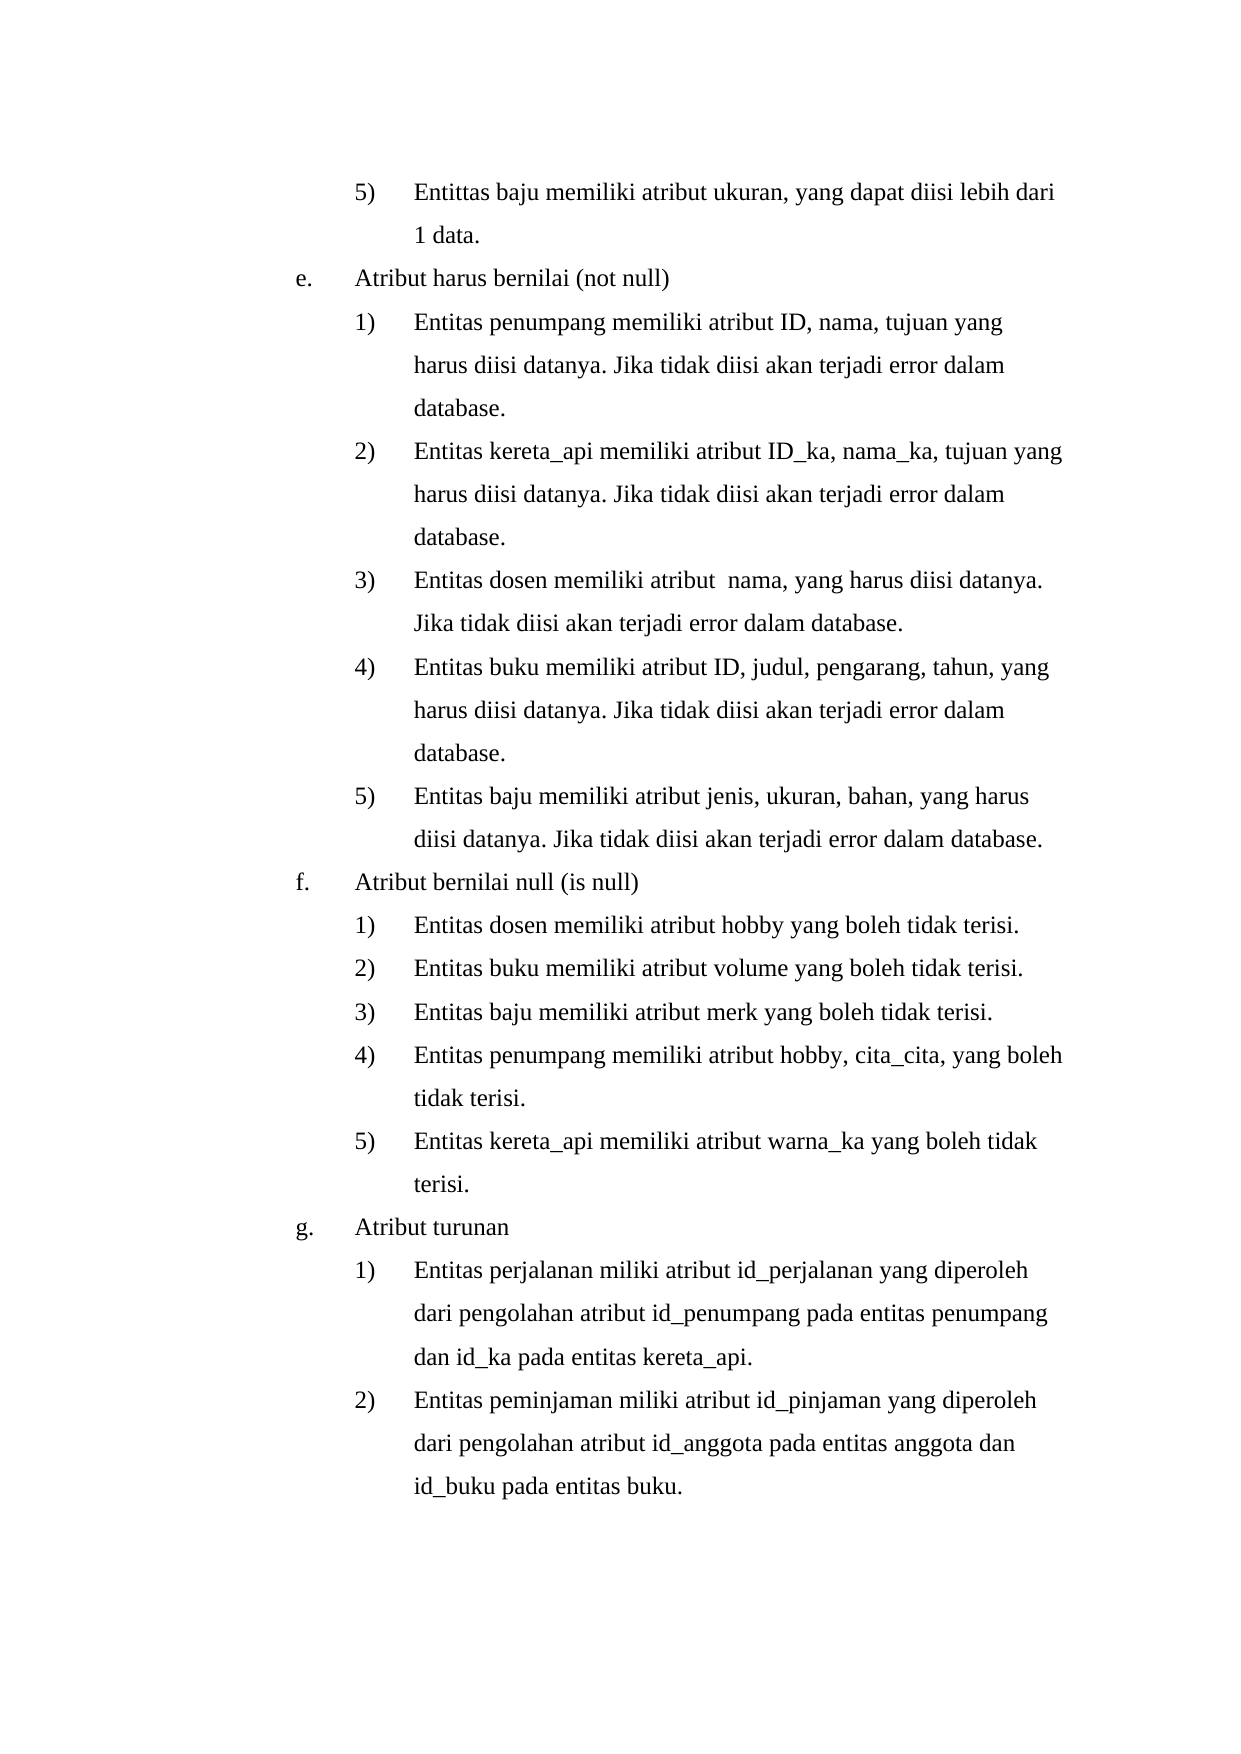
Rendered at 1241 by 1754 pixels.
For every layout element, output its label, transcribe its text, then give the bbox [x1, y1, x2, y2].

list Entitas dosen memiliki atribut hobby yang boleh tidak terisi. [354, 910, 1063, 939]
list Entittas baju memiliki atribut ukuran, yang dapat diisi lebih dari 1 data. [354, 177, 1063, 249]
list Atribut turunan [295, 1212, 1063, 1241]
list Entitas perjalanan miliki atribut id_perjalanan yang diperoleh dari pengolahan atribut id_penumpang pada entitas penumpang dan id_ka pada entitas kereta_api. [354, 1255, 1063, 1370]
list Entitas kereta_api memiliki atribut warna_ka yang boleh tidak terisi. [354, 1126, 1063, 1198]
list Entitas buku memiliki atribut ID, judul, pengarang, tahun, yang harus diisi datanya. Jika tidak diisi akan terjadi error dalam database. [354, 652, 1063, 767]
list Entitas baju memiliki atribut jenis, ukuran, bahan, yang harus diisi datanya. Jika tidak diisi akan terjadi error dalam database. [354, 781, 1063, 853]
list Entitas penumpang memiliki atribut ID, nama, tujuan yang harus diisi datanya. Jika tidak diisi akan terjadi error dalam database. [354, 307, 1063, 422]
list Entitas buku memiliki atribut volume yang boleh tidak terisi. [354, 953, 1063, 982]
list Entitas dosen memiliki atribut nama, yang harus diisi datanya. Jika tidak diisi akan terjadi error dalam database. [354, 565, 1063, 637]
list Entitas baju memiliki atribut merk yang boleh tidak terisi. [354, 997, 1063, 1025]
list Entitas peminjaman miliki atribut id_pinjaman yang diperoleh dari pengolahan atribut id_anggota pada entitas anggota dan id_buku pada entitas buku. [354, 1385, 1063, 1500]
list Entitas penumpang memiliki atribut hobby, cita_cita, yang boleh tidak terisi. [354, 1040, 1063, 1112]
list Entitas kereta_api memiliki atribut ID_ka, nama_ka, tujuan yang harus diisi datanya. Jika tidak diisi akan terjadi error dalam database. [354, 436, 1063, 551]
list Atribut harus bernilai (not null) [295, 263, 1063, 292]
list Atribut bernilai null (is null) [295, 867, 1063, 896]
